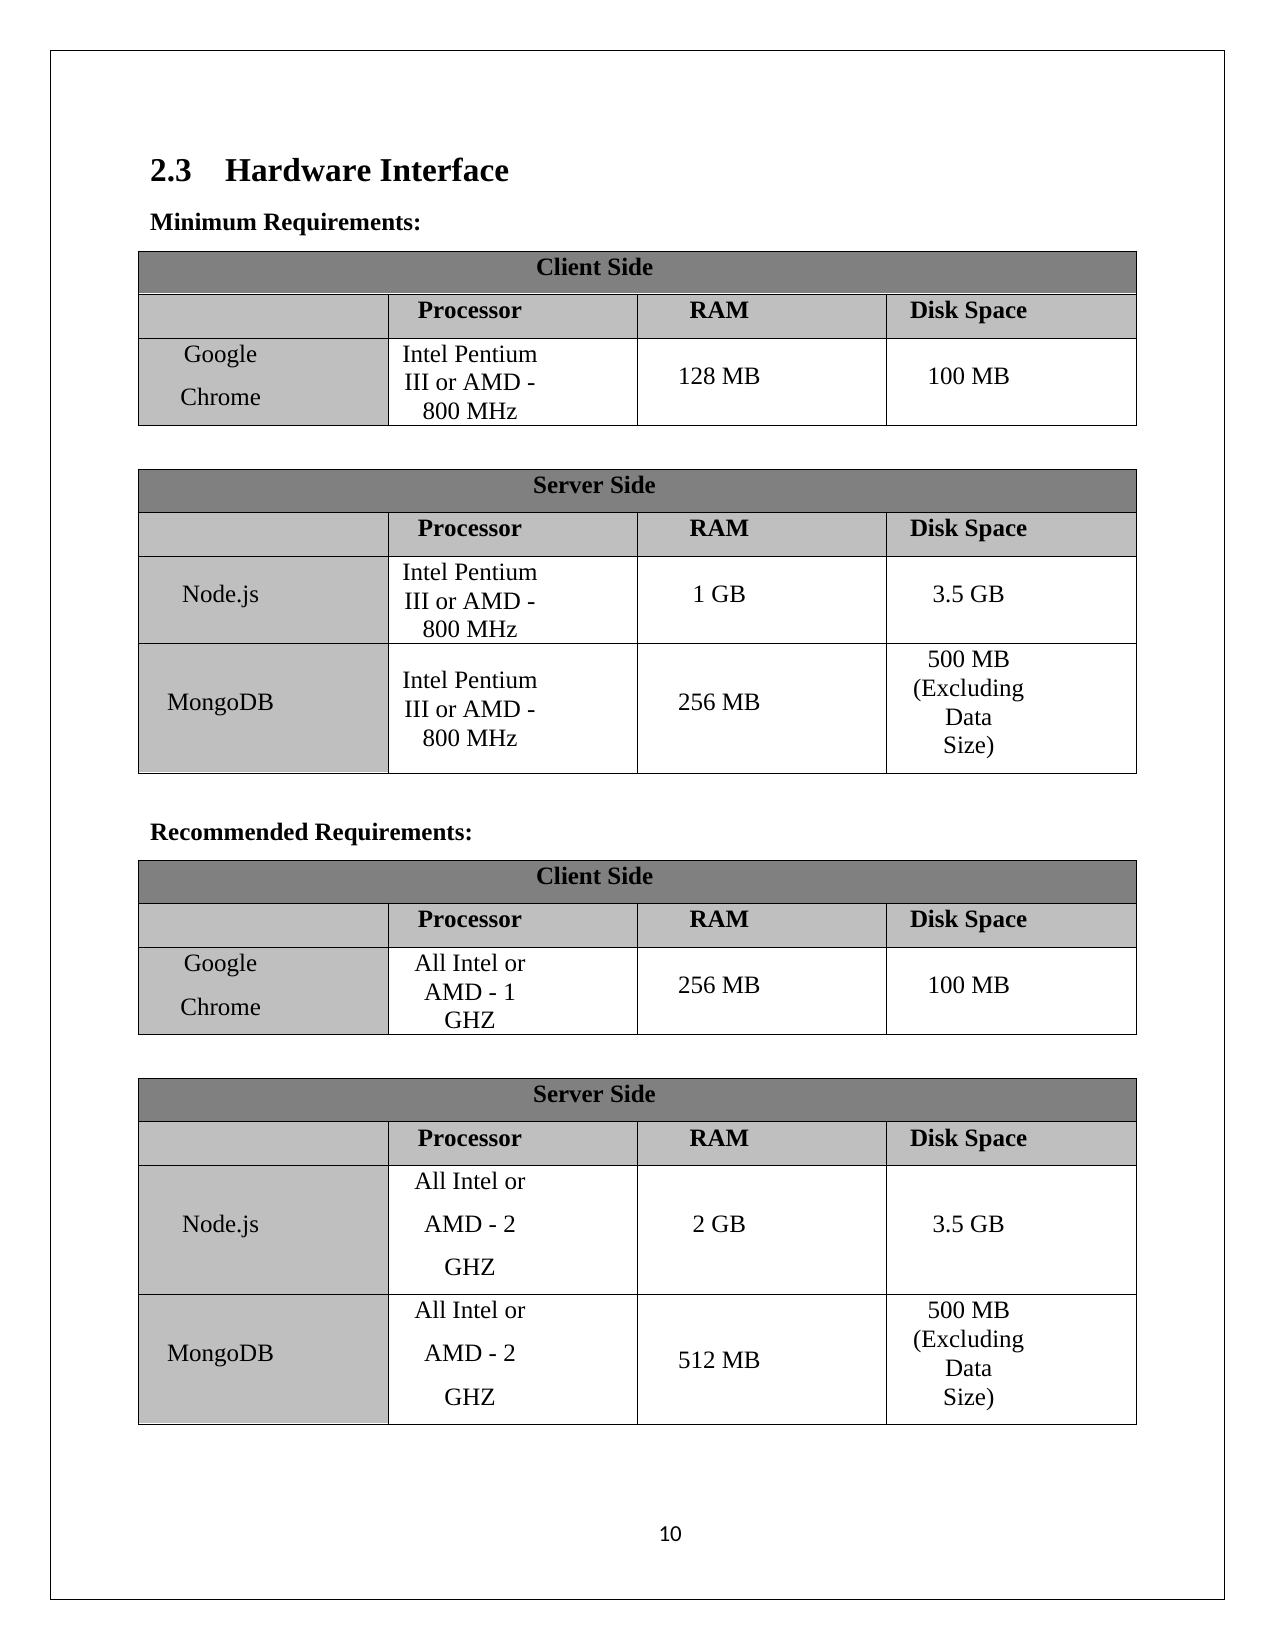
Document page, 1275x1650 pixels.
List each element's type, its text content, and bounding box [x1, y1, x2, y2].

table_header Client Side [139, 252, 1136, 293]
table_cell 500 MB (Excluding Data Size) [887, 1295, 1136, 1423]
table_cell Google Chrome [139, 339, 388, 425]
table_cell [139, 904, 388, 947]
table_header Server Side [139, 470, 1136, 512]
table_cell Intel Pentium III or AMD -800 MHz [389, 557, 637, 643]
table_cell Processor [389, 904, 637, 947]
table_cell All Intel or AMD - 2 GHZ [389, 1166, 637, 1294]
table_cell 1 GB [638, 557, 886, 643]
table_cell Disk Space [887, 1122, 1136, 1165]
table_cell MongoDB [139, 1295, 388, 1423]
table_cell 500 MB (Excluding Data Size) [887, 644, 1136, 772]
table_cell Processor [389, 295, 637, 338]
table_cell Disk Space [887, 513, 1136, 556]
table_cell 3.5 GB [887, 1166, 1136, 1294]
table_cell Intel Pentium III or AMD -800 MHz [389, 339, 637, 425]
table_cell 2 GB [638, 1166, 886, 1294]
table_cell 128 MB [638, 339, 886, 425]
table_cell MongoDB [139, 644, 388, 772]
table_cell 3.5 GB [887, 557, 1136, 643]
table_cell RAM [638, 1122, 886, 1165]
table_cell Disk Space [887, 904, 1136, 947]
table_header Client Side [139, 861, 1136, 903]
table_cell 256 MB [638, 644, 886, 772]
table_cell Node.js [139, 557, 388, 643]
table_cell [139, 1122, 388, 1165]
table_cell 100 MB [887, 948, 1136, 1034]
table_cell All Intel or AMD - 2 GHZ [389, 1295, 637, 1423]
text Recommended Requirements: [150, 817, 1124, 845]
table_cell Google Chrome [139, 948, 388, 1034]
table_cell Disk Space [887, 295, 1136, 338]
table_cell Processor [389, 513, 637, 556]
table_cell RAM [638, 513, 886, 556]
table_cell [139, 513, 388, 556]
table_cell 100 MB [887, 339, 1136, 425]
table_cell All Intel or AMD - 1 GHZ [389, 948, 637, 1034]
table_cell Processor [389, 1122, 637, 1165]
table_cell Node.js [139, 1166, 388, 1294]
table_cell Intel Pentium III or AMD -800 MHz [389, 644, 637, 772]
table_cell RAM [638, 904, 886, 947]
text Minimum Requirements: [150, 207, 1124, 236]
table_cell 256 MB [638, 948, 886, 1034]
table_cell RAM [638, 295, 886, 338]
table_header Server Side [139, 1079, 1136, 1121]
table_cell [139, 295, 388, 338]
list Hardware Interface [150, 150, 1124, 188]
table_cell 512 MB [638, 1295, 886, 1423]
